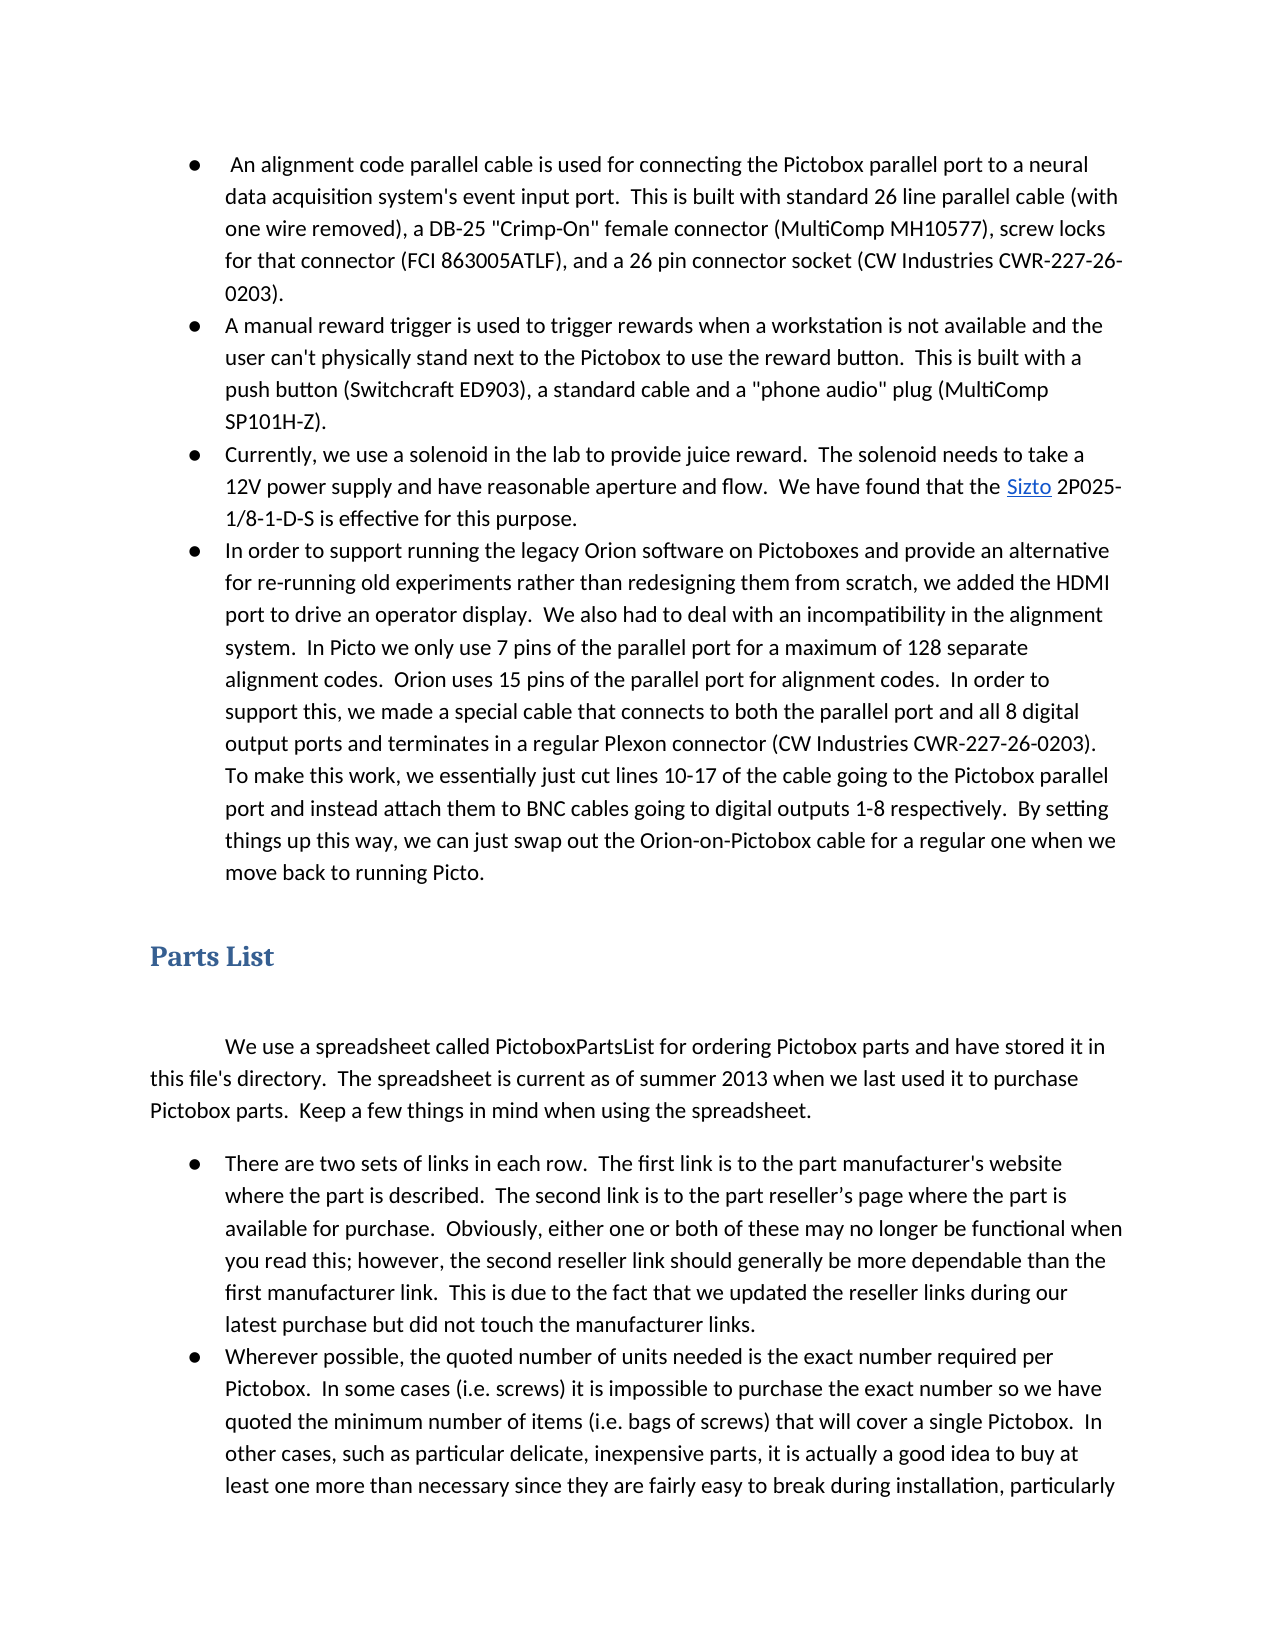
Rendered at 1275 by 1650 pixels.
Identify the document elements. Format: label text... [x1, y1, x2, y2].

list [188, 1342, 1125, 1499]
list An alignment code parallel cable is used for connecting the Pictobox parallel port to a neural data acquisition system's event input port. This is built with standard 26 line parallel cable (with one wire removed), a DB-25 "Crimp-On" female connector (MultiComp MH10577), screw locks for that connector (FCI 863005ATLF), and a 26 pin connector socket (CW Industries CWR-227-26-0203). [188, 150, 1125, 307]
subtitle Parts List [150, 940, 1125, 974]
list A manual reward trigger is used to trigger rewards when a workstation is not available and the user can't physically stand next to the Pictobox to use the reward button. This is built with a push button (Switchcraft ED903), a standard cable and a "phone audio" plug (MultiComp SP101H-Z). [188, 311, 1125, 436]
list In order to support running the legacy Orion software on Pictoboxes and provide an alternative for re-running old experiments rather than redesigning them from scratch, we added the HDMI port to drive an operator display. We also had to deal with an incompatibility in the alignment system. In Picto we only use 7 pins of the parallel port for a maximum of 128 separate alignment codes. Orion uses 15 pins of the parallel port for alignment codes. In order to support this, we made a special cable that connects to both the parallel port and all 8 digital output ports and terminates in a regular Plexon connector (CW Industries CWR-227-26-0203). To make this work, we essentially just cut lines 10-17 of the cable going to the Pictobox parallel port and instead attach them to BNC cables going to digital outputs 1-8 respectively. By setting things up this way, we can just swap out the Orion-on-Pictobox cable for a regular one when we move back to running Picto. [188, 536, 1125, 886]
text We use a spreadsheet called PictoboxPartsList for ordering Pictobox parts and have stored it in this file's directory. The spreadsheet is current as of summer 2013 when we last used it to purchase Pictobox parts. Keep a few things in mind when using the spreadsheet. [150, 1032, 1125, 1124]
list Currently, we use a solenoid in the lab to provide juice reward. The solenoid needs to take a 12V power supply and have reasonable aperture and flow. We have found that the Sizto 2P025-1/8-1-D-S is effective for this purpose. [188, 440, 1125, 532]
list There are two sets of links in each row. The first link is to the part manufacturer's website where the part is described. The second link is to the part reseller’s page where the part is available for purchase. Obviously, either one or both of these may no longer be functional when you read this; however, the second reseller link should generally be more dependable than the first manufacturer link. This is due to the fact that we updated the reseller links during our latest purchase but did not touch the manufacturer links. [188, 1149, 1125, 1338]
